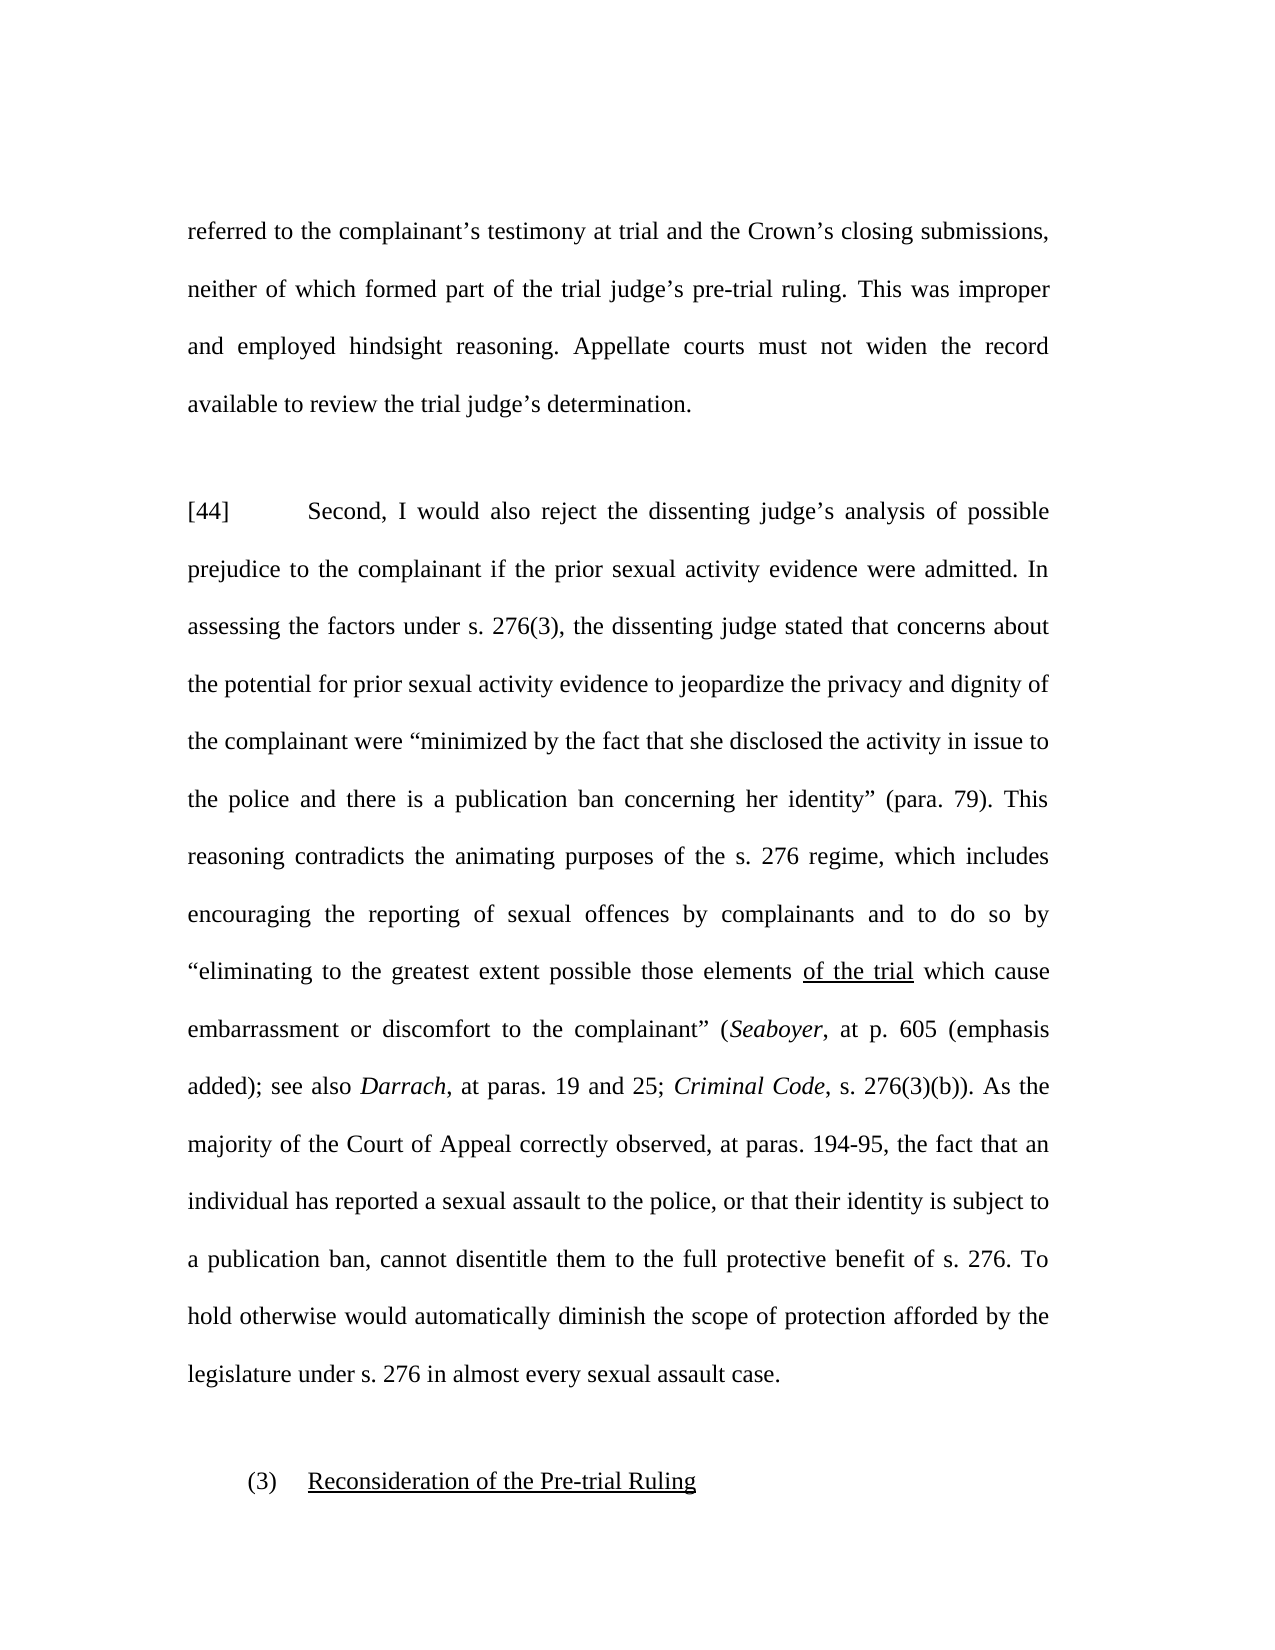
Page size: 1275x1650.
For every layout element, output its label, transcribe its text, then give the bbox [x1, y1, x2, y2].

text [187, 216, 1050, 418]
title Reconsideration of the Pre-trial Ruling [247, 1466, 1050, 1495]
text Second, I would also reject the dissenting judge’s analysis of possible prejudice to the complainant if the prior sexual activity evidence were admitted. In assessing the factors under s. 276(3), the dissenting judge stated that concerns about the potential for prior sexual activity evidence to jeopardize the privacy and dignity of the complainant were “minimized by the fact that she disclosed the activity in issue to the police and there is a publication ban concerning her identity” (para. 79). This reasoning contradicts the animating purposes of the s. 276 regime, which includes encouraging the reporting of sexual offences by complainants and to do so by “eliminating to the greatest extent possible those elements of the trial which cause embarrassment or discomfort to the complainant” (Seaboyer, at p. 605 (emphasis added); see also Darrach, at paras. 19 and 25; Criminal Code, s. 276(3)(b)). As the majority of the Court of Appeal correctly observed, at paras. 194-95, the fact that an individual has reported a sexual assault to the police, or that their identity is subject to a publication ban, cannot disentitle them to the full protective benefit of s. 276. To hold otherwise would automatically diminish the scope of protection afforded by the legislature under s. 276 in almost every sexual assault case. [187, 496, 1050, 1388]
